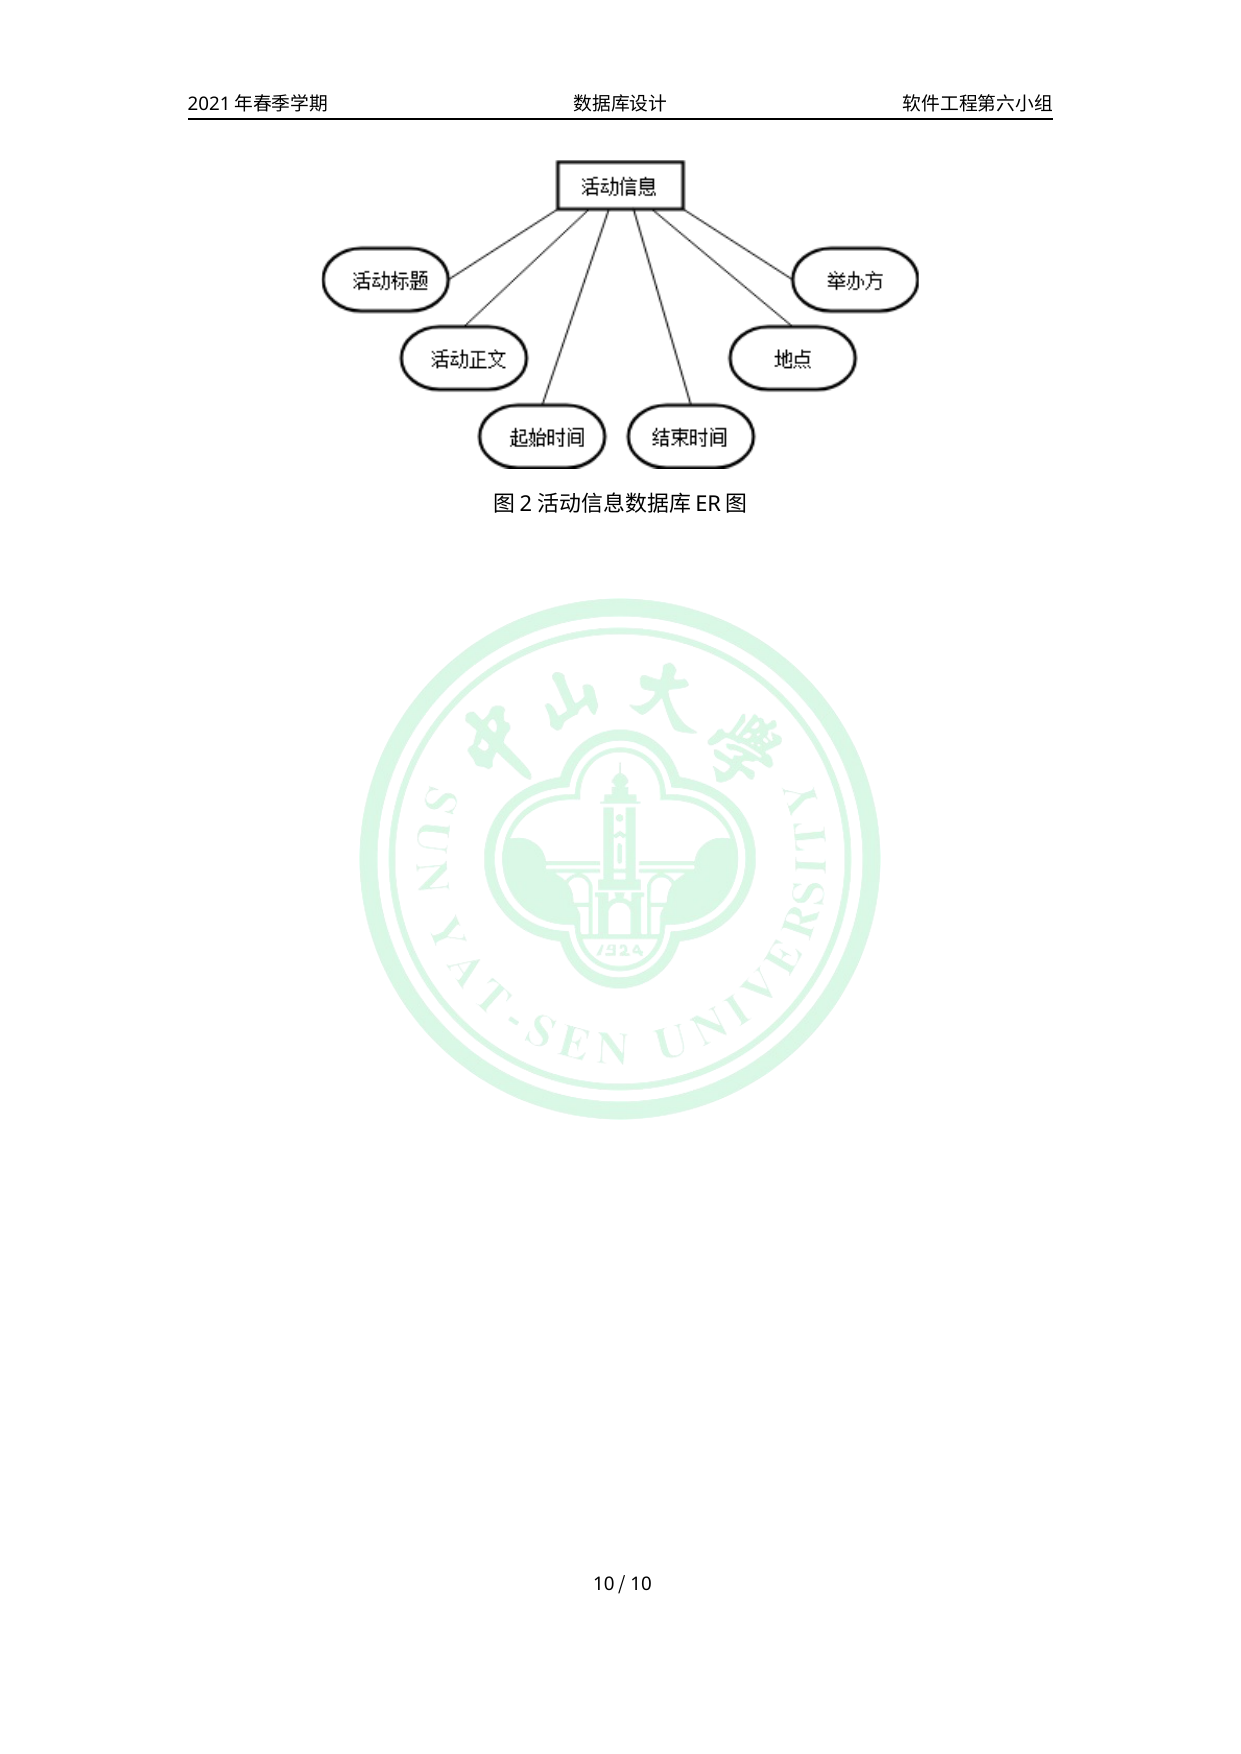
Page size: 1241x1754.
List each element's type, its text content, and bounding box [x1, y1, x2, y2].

text 图2 活动信息数据库ER图 [187, 485, 1053, 518]
picture [321, 160, 919, 469]
